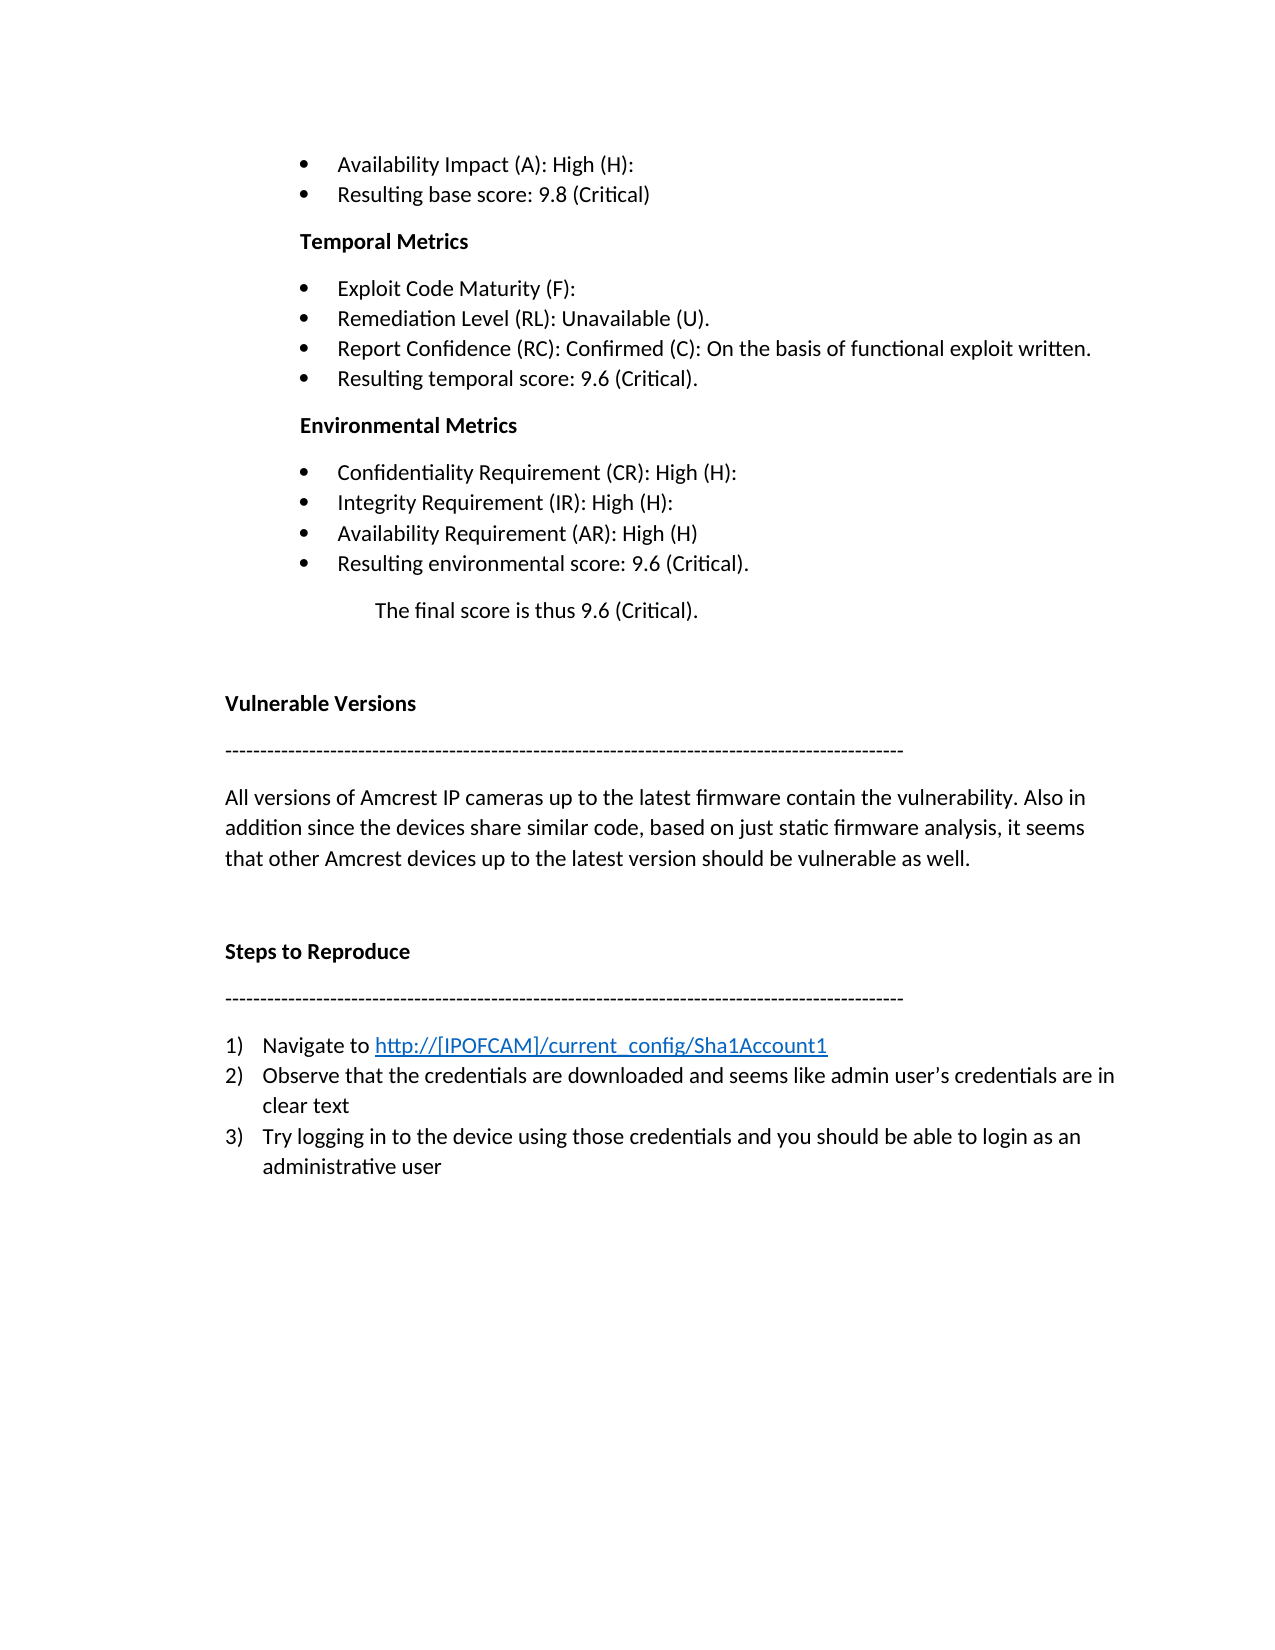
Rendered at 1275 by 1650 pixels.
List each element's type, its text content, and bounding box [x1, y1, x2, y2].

list Availability Impact (A): High (H): [300, 150, 1125, 178]
list Resulting base score: 9.8 (Critical) [300, 180, 1125, 208]
text Steps to Reproduce [150, 937, 1125, 966]
list Report Confidence (RC): Confirmed (C): On the basis of functional exploit written. [300, 334, 1125, 362]
list Observe that the credentials are downloaded and seems like admin user’s credentials are in clear text [225, 1061, 1125, 1120]
list Availability Requirement (AR): High (H) [300, 519, 1125, 547]
text ------------------------------------------------------------------------------------------------- [150, 736, 1125, 764]
list Exploit Code Maturity (F): [300, 274, 1125, 302]
list Confidentiality Requirement (CR): High (H): [300, 458, 1125, 486]
list Resulting temporal score: 9.6 (Critical). [300, 364, 1125, 393]
list Resulting environmental score: 9.6 (Critical). [300, 549, 1125, 577]
list Try logging in to the device using those credentials and you should be able to login as an administrative user [225, 1122, 1125, 1180]
list Remediation Level (RL): Unavailable (U). [300, 304, 1125, 332]
text All versions of Amcrest IP cameras up to the latest firmware contain the vulnerability. Also in addition since the devices share similar code, based on just static firmware analysis, it seems that other Amcrest devices up to the latest version should be vulnerable as well. [225, 783, 1125, 872]
text Temporal Metrics [150, 227, 1125, 255]
list Integrity Requirement (IR): High (H): [300, 488, 1125, 517]
text Vulnerable Versions [150, 689, 1125, 718]
text ------------------------------------------------------------------------------------------------- [150, 984, 1125, 1012]
text The final score is thus 9.6 (Critical). [150, 596, 1125, 624]
list Navigate to http://[IPOFCAM]/current_config/Sha1Account1 [225, 1031, 1125, 1059]
text Environmental Metrics [150, 411, 1125, 439]
